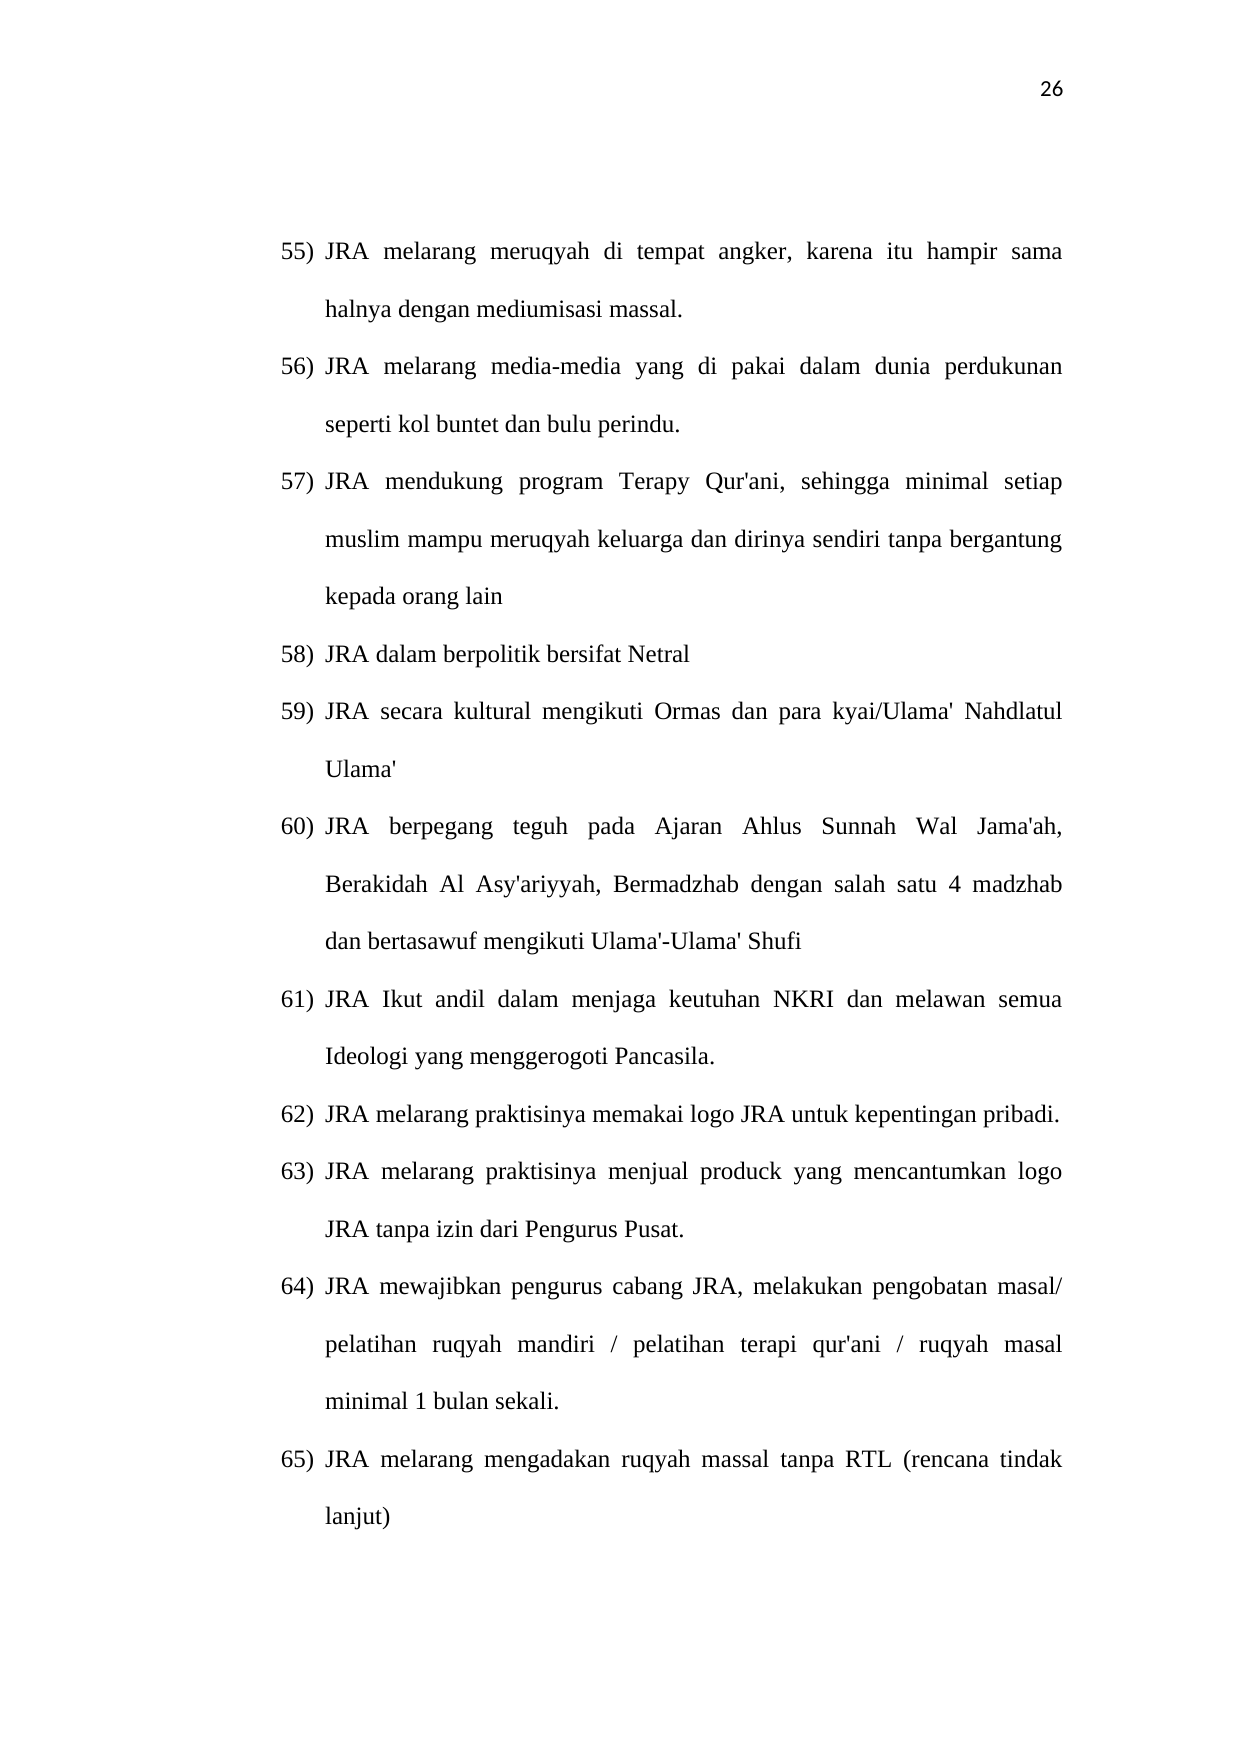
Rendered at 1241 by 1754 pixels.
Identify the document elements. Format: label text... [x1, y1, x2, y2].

list JRA secara kultural mengikuti Ormas dan para kyai/Ulama' Nahdlatul Ulama' [281, 696, 1063, 782]
list JRA berpegang teguh pada Ajaran Ahlus Sunnah Wal Jama'ah, Berakidah Al Asy'ariyyah, Bermadzhab dengan salah satu 4 madzhab dan bertasawuf mengikuti Ulama'-Ulama' Shufi [281, 811, 1063, 955]
list JRA mewajibkan pengurus cabang JRA, melakukan pengobatan masal/ pelatihan ruqyah mandiri / pelatihan terapi qur'ani / ruqyah masal minimal 1 bulan sekali. [281, 1271, 1063, 1415]
list JRA melarang media-media yang di pakai dalam dunia perdukunan seperti kol buntet dan bulu perindu. [281, 351, 1063, 437]
list JRA melarang praktisinya menjual produck yang mencantumkan logo JRA tanpa izin dari Pengurus Pusat. [281, 1156, 1063, 1242]
list JRA dalam berpolitik bersifat Netral [281, 639, 1063, 667]
list JRA melarang praktisinya memakai logo JRA untuk kepentingan pribadi. [281, 1099, 1063, 1127]
list JRA Ikut andil dalam menjaga keutuhan NKRI dan melawan semua Ideologi yang menggerogoti Pancasila. [281, 984, 1063, 1070]
list JRA melarang meruqyah di tempat angker, karena itu hampir sama halnya dengan mediumisasi massal. [281, 236, 1063, 322]
list JRA melarang mengadakan ruqyah massal tanpa RTL (rencana tindak lanjut) [281, 1444, 1063, 1530]
list JRA mendukung program Terapy Qur'ani, sehingga minimal setiap muslim mampu meruqyah keluarga dan dirinya sendiri tanpa bergantung kepada orang lain [281, 466, 1063, 610]
